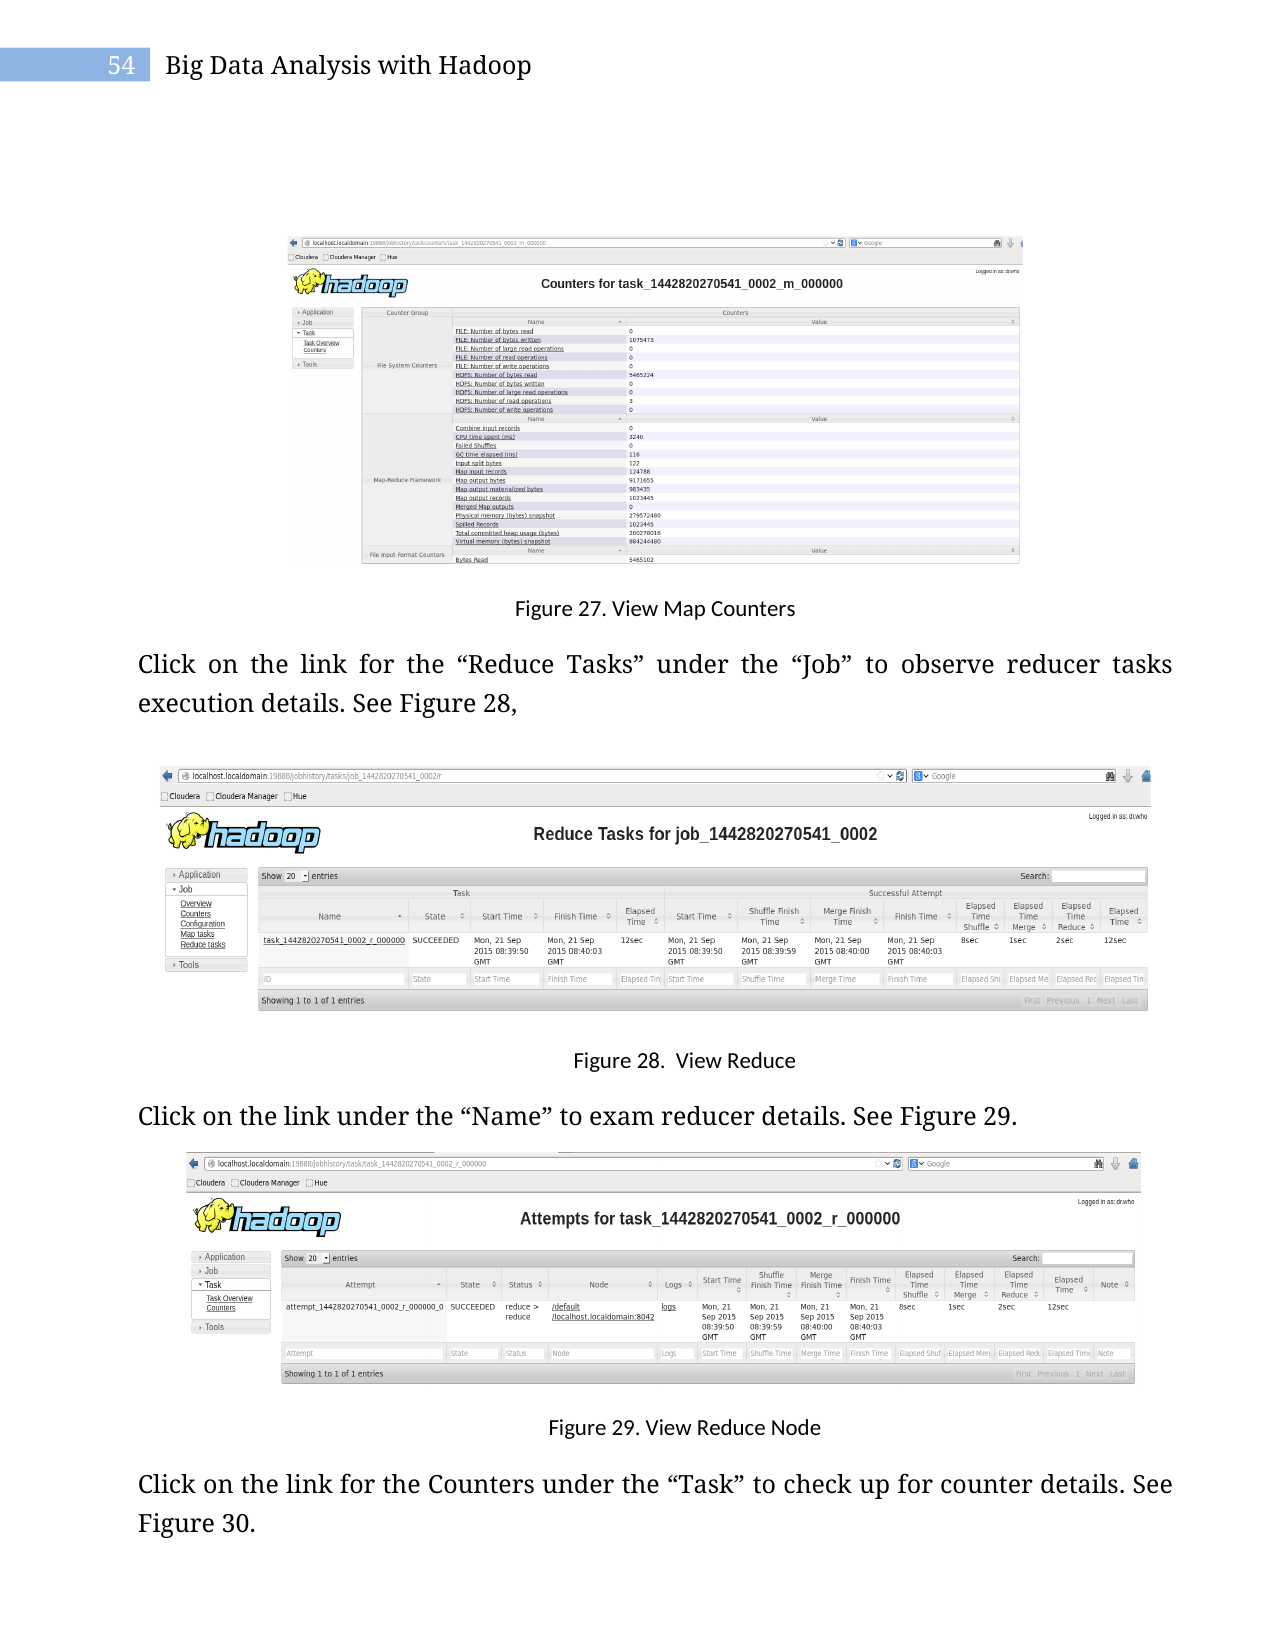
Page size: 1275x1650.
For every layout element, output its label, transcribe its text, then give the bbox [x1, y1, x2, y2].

text Click on the link under the “Name” to exam reducer details. See Figure 29. [138, 1099, 1173, 1133]
picture [287, 236, 1023, 568]
text Figure 28. View Reduce [197, 1046, 1173, 1074]
picture [186, 1152, 1141, 1388]
text Click on the link for the “Reduce Tasks” under the “Job” to observe reducer tasks execution details. See Figure 28, [138, 647, 1173, 720]
picture [159, 766, 1151, 1015]
text Click on the link for the Counters under the “Task” to check up for counter details. See Figure 30. [138, 1466, 1173, 1540]
